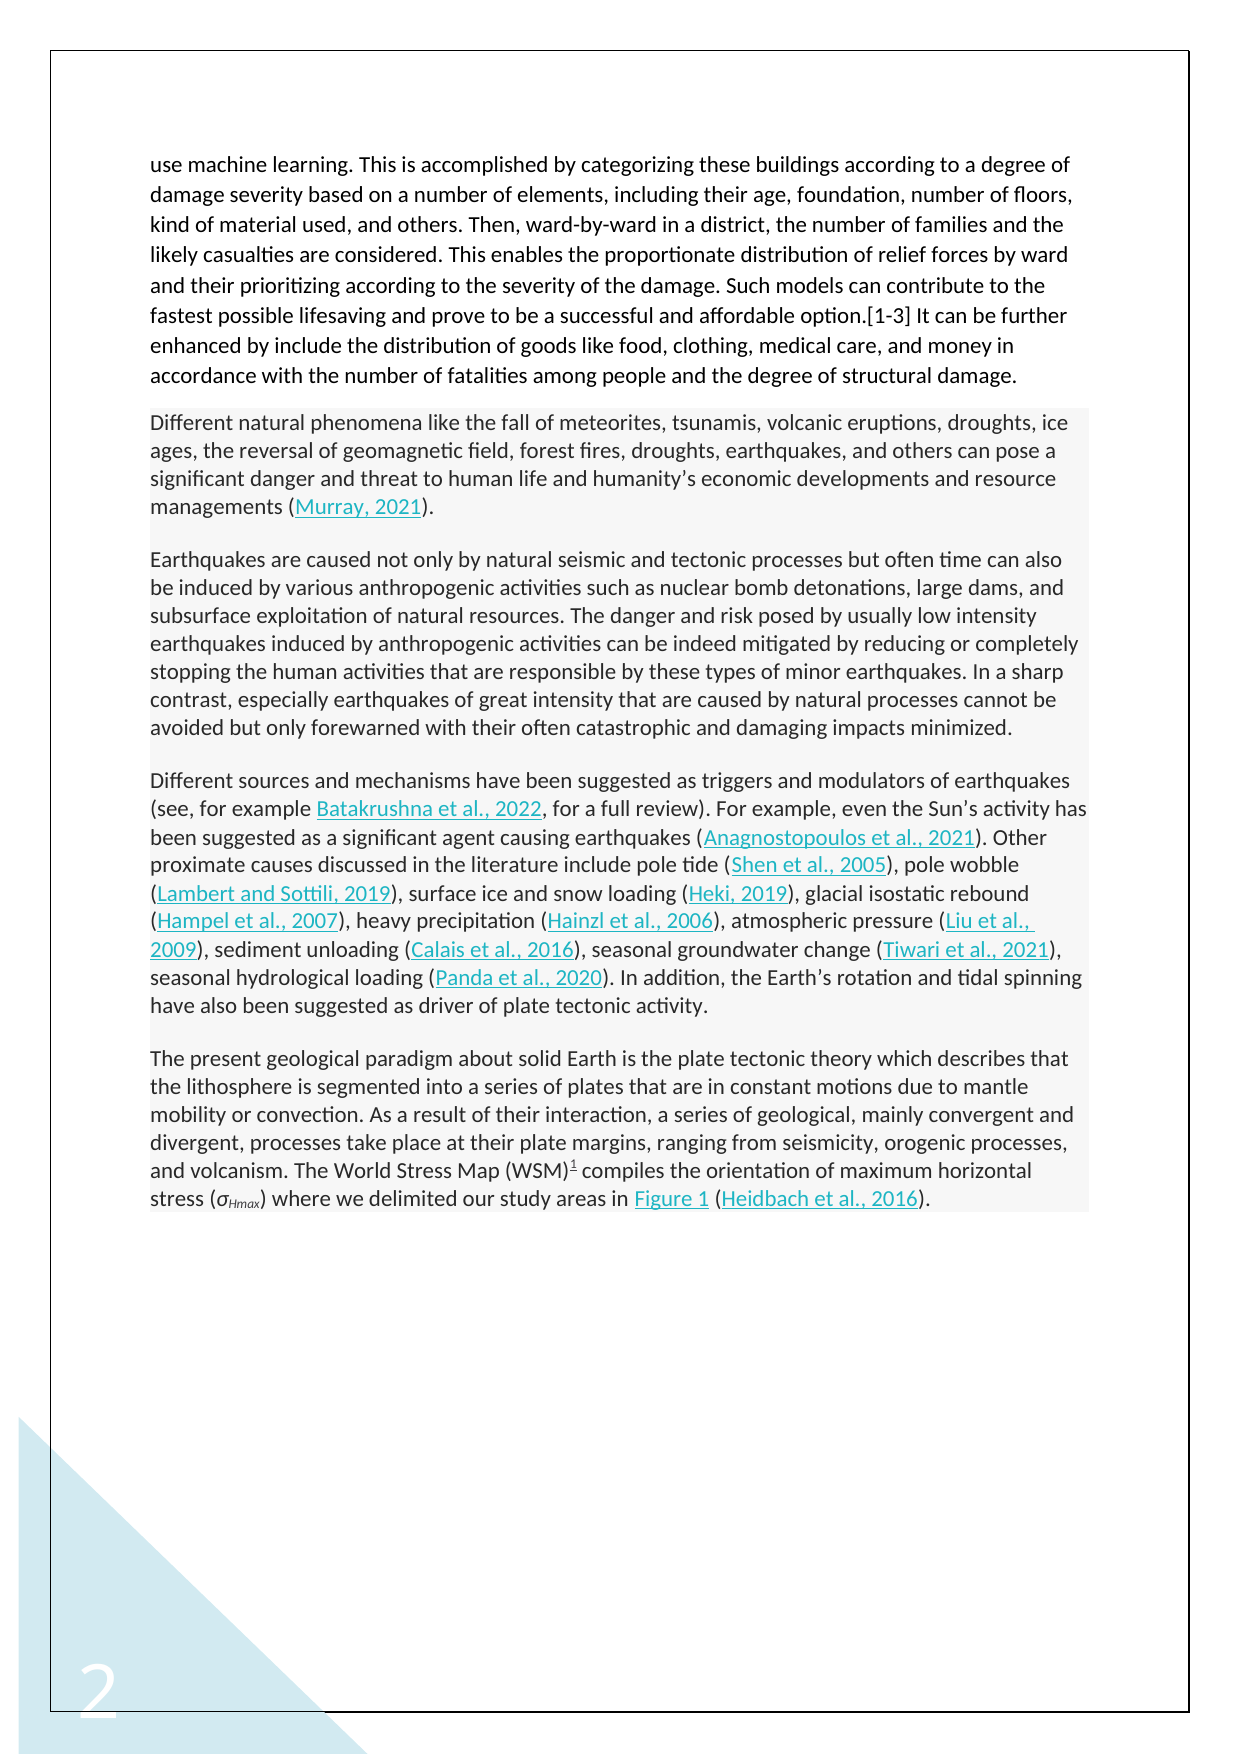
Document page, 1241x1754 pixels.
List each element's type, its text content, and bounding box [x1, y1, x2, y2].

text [150, 150, 1089, 389]
text Earthquakes are caused not only by natural seismic and tectonic processes but often time can also be induced by various anthropogenic activities such as nuclear bomb detonations, large dams, and subsurface exploitation of natural resources. The danger and risk posed by usually low intensity earthquakes induced by anthropogenic activities can be indeed mitigated by reducing or completely stopping the human activities that are responsible by these types of minor earthquakes. In a sharp contrast, especially earthquakes of great intensity that are caused by natural processes cannot be avoided but only forewarned with their often catastrophic and damaging impacts minimized. [150, 545, 1089, 742]
text The present geological paradigm about solid Earth is the plate tectonic theory which describes that the lithosphere is segmented into a series of plates that are in constant motions due to mantle mobility or convection. As a result of their interaction, a series of geological, mainly convergent and divergent, processes take place at their plate margins, ranging from seismicity, orogenic processes, and volcanism. The World Stress Map (WSM)1 compiles the orientation of maximum horizontal stress (σHmax) where we delimited our study areas in Figure 1 (Heidbach et al., 2016). [150, 1044, 1089, 1212]
text Different natural phenomena like the fall of meteorites, tsunamis, volcanic eruptions, droughts, ice ages, the reversal of geomagnetic field, forest fires, droughts, earthquakes, and others can pose a significant danger and threat to human life and humanity’s economic developments and resource managements (Murray, 2021). [150, 408, 1089, 520]
text Different sources and mechanisms have been suggested as triggers and modulators of earthquakes (see, for example Batakrushna et al., 2022, for a full review). For example, even the Sun’s activity has been suggested as a significant agent causing earthquakes (Anagnostopoulos et al., 2021). Other proximate causes discussed in the literature include pole tide (Shen et al., 2005), pole wobble (Lambert and Sottili, 2019), surface ice and snow loading (Heki, 2019), glacial isostatic rebound (Hampel et al., 2007), heavy precipitation (Hainzl et al., 2006), atmospheric pressure (Liu et al., 2009), sediment unloading (Calais et al., 2016), seasonal groundwater change (Tiwari et al., 2021), seasonal hydrological loading (Panda et al., 2020). In addition, the Earth’s rotation and tidal spinning have also been suggested as driver of plate tectonic activity. [150, 767, 1089, 1019]
